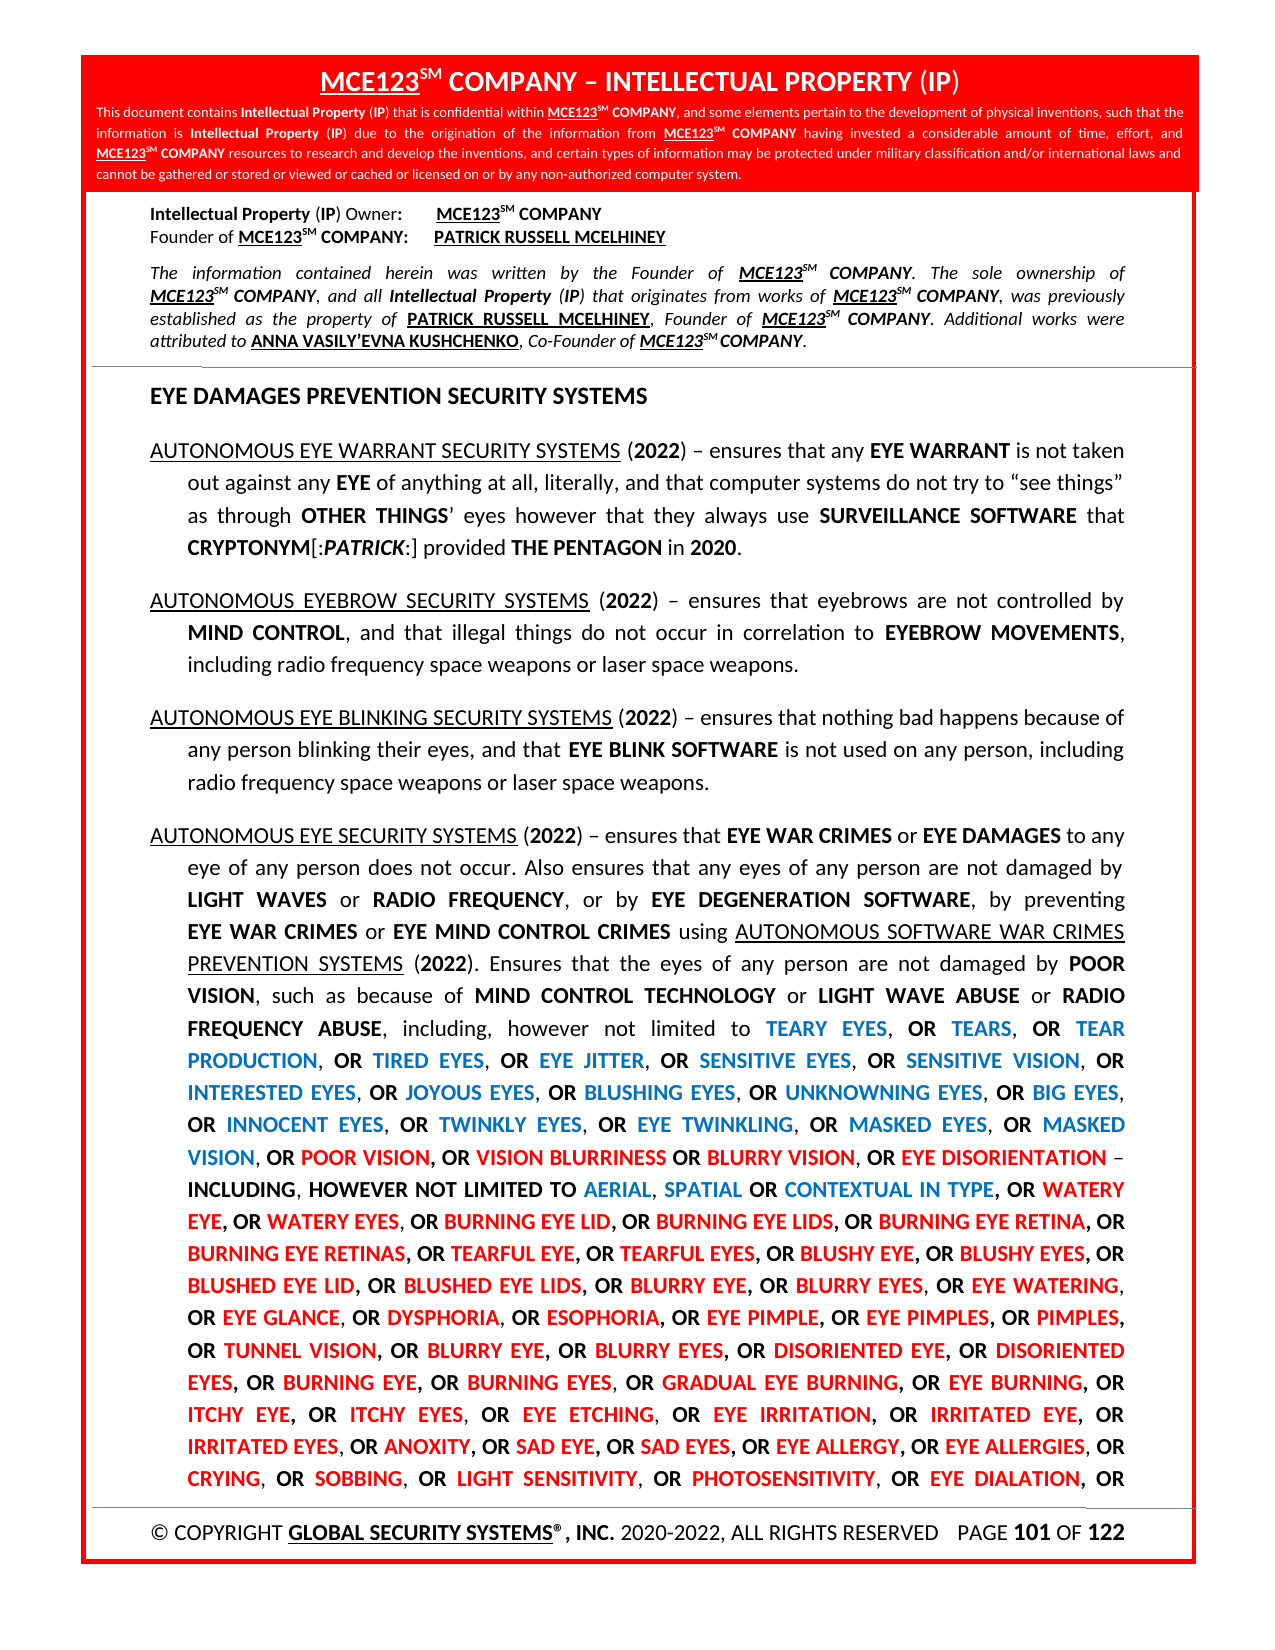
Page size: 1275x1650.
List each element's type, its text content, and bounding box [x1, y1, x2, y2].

text AUTONOMOUS EYEBROW SECURITY SYSTEMS (2022) – ensures that eyebrows are not controlled by MIND CONTROL, and that illegal things do not occur in correlation to EYEBROW MOVEMENTS, including radio frequency space weapons or laser space weapons. [150, 586, 1125, 678]
text EYE DAMAGES PREVENTION SECURITY SYSTEMS [150, 381, 1125, 411]
text AUTONOMOUS EYE BLINKING SECURITY SYSTEMS (2022) – ensures that nothing bad happens because of any person blinking their eyes, and that EYE BLINK SOFTWARE is not used on any person, including radio frequency space weapons or laser space weapons. [150, 703, 1125, 796]
text AUTONOMOUS EYE WARRANT SECURITY SYSTEMS (2022) – ensures that any EYE WARRANT is not taken out against any EYE of anything at all, literally, and that computer systems do not try to “see things” as through OTHER THINGS’ eyes however that they always use SURVEILLANCE SOFTWARE that CRYPTONYM[:PATRICK:] provided THE PENTAGON in 2020. [150, 436, 1125, 561]
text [150, 821, 1125, 1492]
